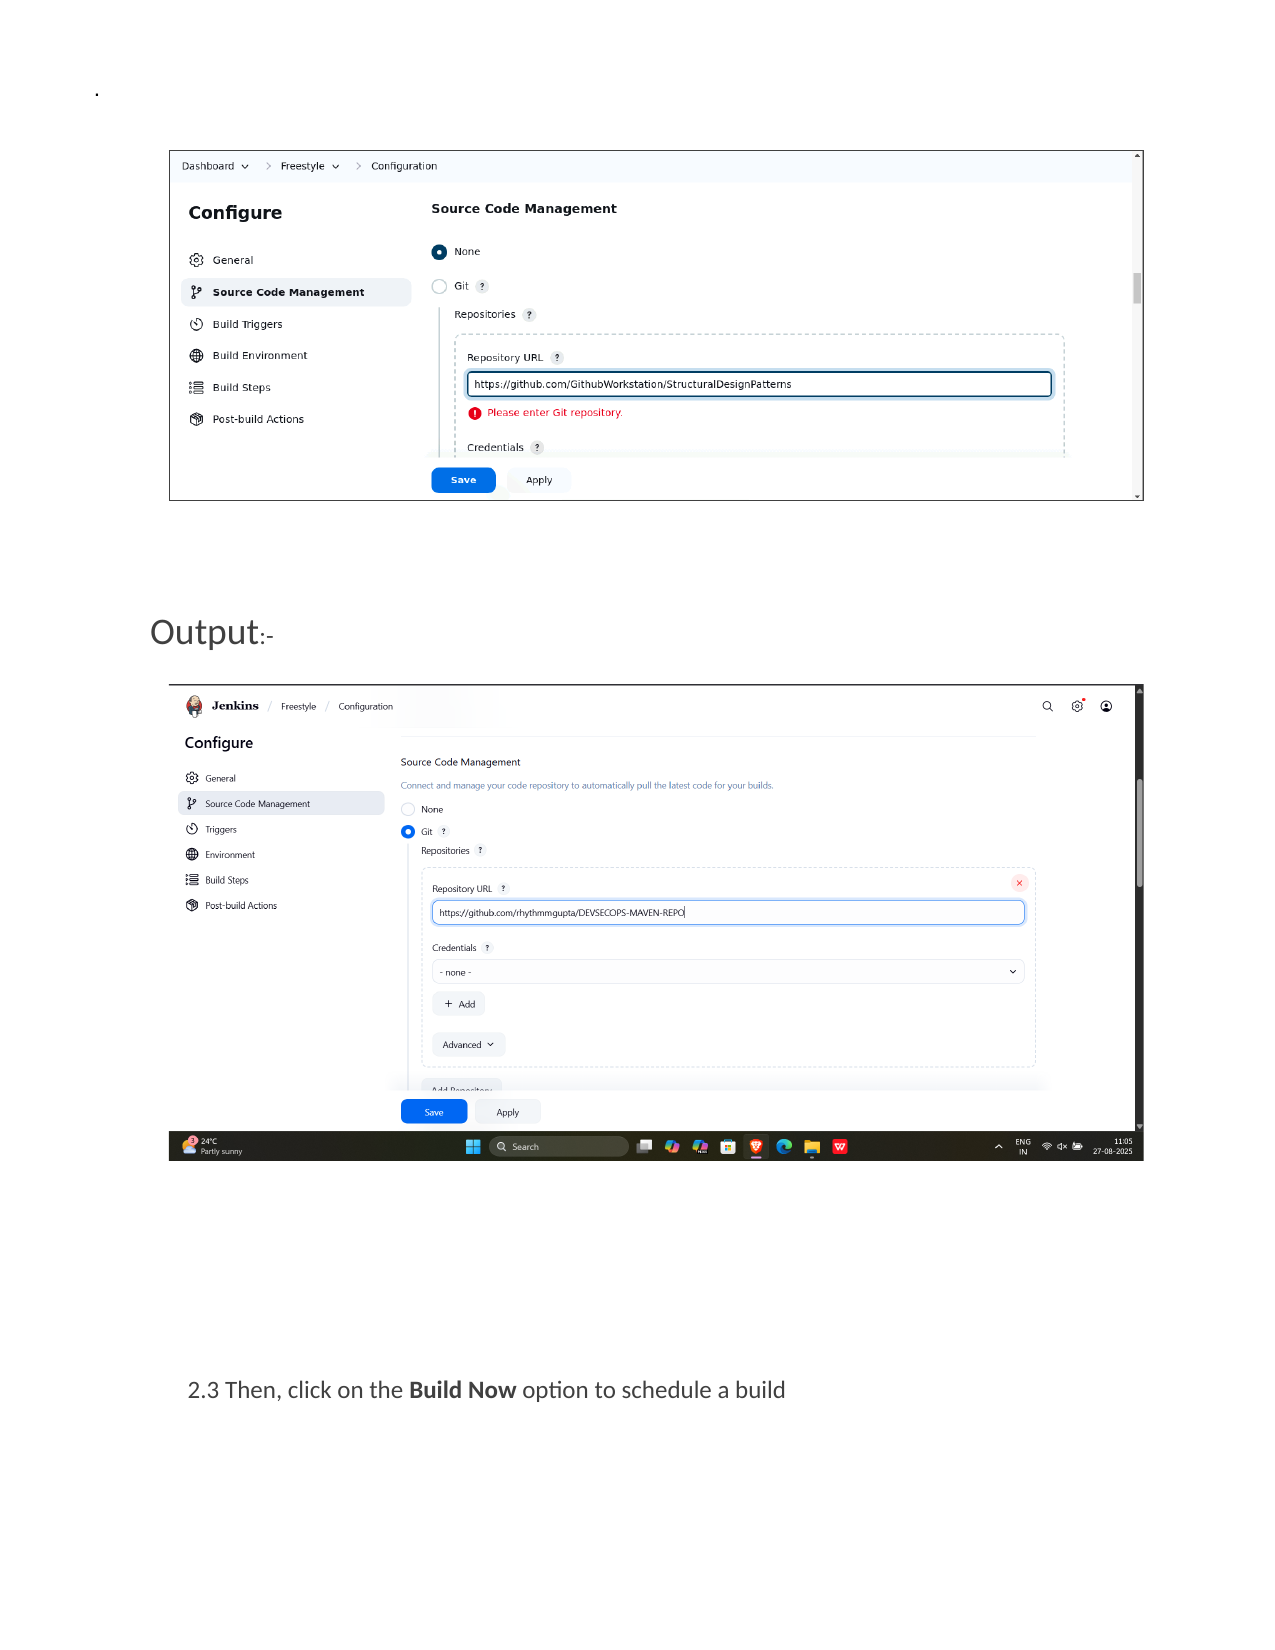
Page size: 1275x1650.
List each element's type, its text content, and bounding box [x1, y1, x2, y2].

list Then, click on the Build Now option to schedule a build [187, 1374, 1125, 1405]
picture [170, 151, 1143, 500]
text Output:- [150, 608, 1125, 654]
